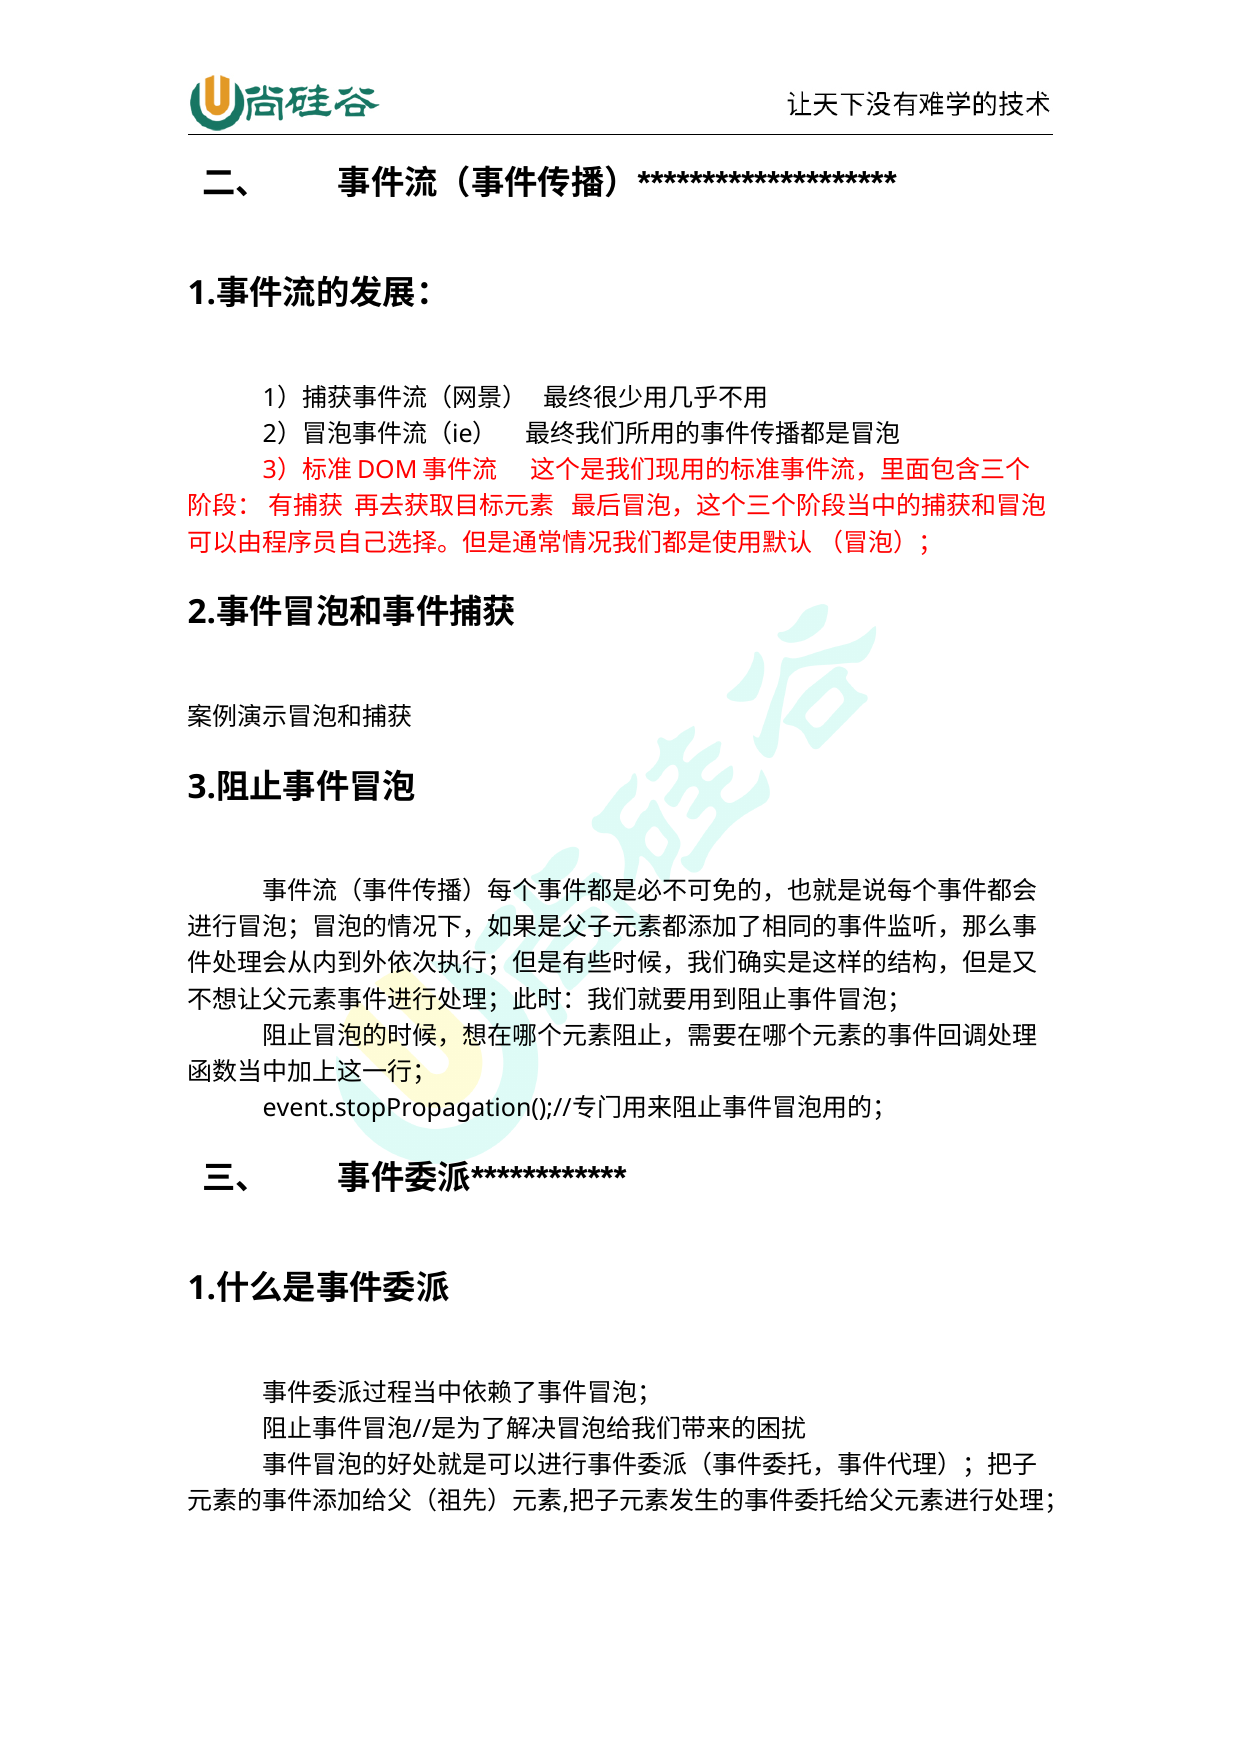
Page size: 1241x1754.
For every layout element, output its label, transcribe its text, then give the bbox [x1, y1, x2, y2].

text 事件委派过程当中依赖了事件冒泡； [187, 1372, 1053, 1408]
subtitle 3.阻止事件冒泡 [187, 759, 1053, 808]
text 1）捕获事件流（网景） 最终很少用几乎不用 [187, 377, 1053, 413]
subtitle 2.事件冒泡和事件捕获 [187, 585, 1053, 634]
text 2）冒泡事件流（ie） 最终我们所用的事件传播都是冒泡 [187, 413, 1053, 449]
text 阻止冒泡的时候，想在哪个元素阻止，需要在哪个元素的事件回调处理函数当中加上这一行； [187, 1015, 1053, 1088]
subtitle 1.什么是事件委派 [187, 1261, 1053, 1309]
subtitle 事件流（事件传播）******************** [202, 156, 1053, 204]
picture [187, 73, 1053, 132]
text 案例演示冒泡和捕获 [187, 696, 1053, 732]
text 3）标准DOM事件流 这个是我们现用的标准事件流，里面包含三个阶段： 有捕获 再去获取目标元素 最后冒泡，这个三个阶段当中的捕获和冒泡可以由程序员自己选择。但是通常情况我们都是使用默认 （冒泡）； [187, 449, 1053, 558]
subtitle 1.事件流的发展： [187, 266, 1053, 314]
text 事件流（事件传播）每个事件都是必不可免的，也就是说每个事件都会进行冒泡；冒泡的情况下，如果是父子元素都添加了相同的事件监听，那么事件处理会从内到外依次执行；但是有些时候，我们确实是这样的结构，但是又不想让父元素事件进行处理；此时：我们就要用到阻止事件冒泡； [187, 870, 1053, 1015]
text event.stopPropagation();//专门用来阻止事件冒泡用的； [187, 1088, 1053, 1124]
subtitle 事件委派************ [202, 1151, 1053, 1199]
text 事件冒泡的好处就是可以进行事件委派（事件委托，事件代理）；把子元素的事件添加给父（祖先）元素,把子元素发生的事件委托给父元素进行处理； [187, 1444, 1053, 1517]
text 阻止事件冒泡//是为了解决冒泡给我们带来的困扰 [187, 1408, 1053, 1444]
